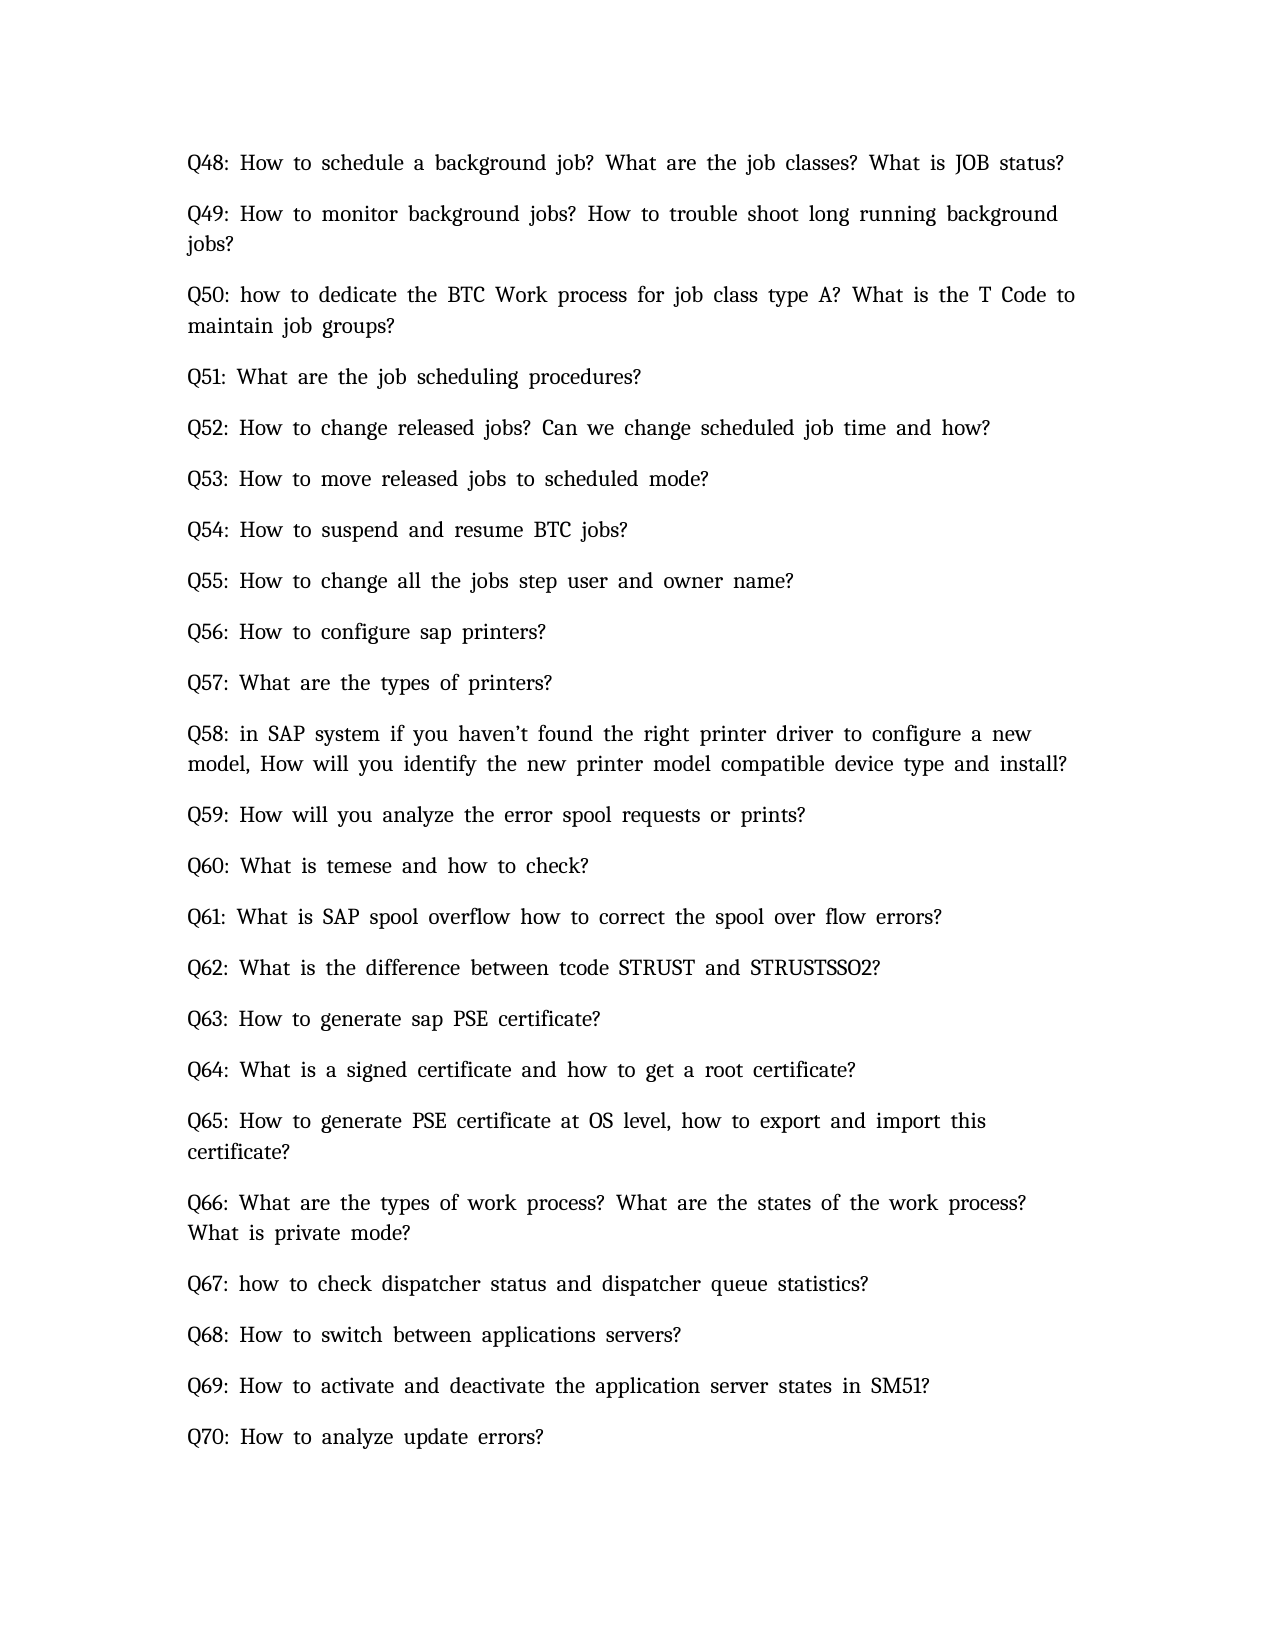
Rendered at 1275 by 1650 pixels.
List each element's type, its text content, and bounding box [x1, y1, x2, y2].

text Q66: What are the types of work process? What are the states of the work process? What is private mode? [187, 1189, 1087, 1246]
text Q63: How to generate sap PSE certificate? [187, 1006, 1087, 1033]
text Q69: How to activate and deactivate the application server states in SM51? [187, 1373, 1087, 1399]
text Q54: How to suspend and resume BTC jobs? [187, 517, 1087, 543]
text Q65: How to generate PSE certificate at OS level, how to export and import this certificate? [187, 1108, 1087, 1165]
text Q60: What is temese and how to check? [187, 853, 1087, 879]
text Q57: What are the types of printers? [187, 670, 1087, 696]
text Q70: How to analyze update errors? [187, 1424, 1087, 1450]
text Q56: How to configure sap printers? [187, 619, 1087, 645]
text Q51: What are the job scheduling procedures? [187, 363, 1087, 390]
text Q49: How to monitor background jobs? How to trouble shoot long running background jobs? [187, 201, 1087, 258]
text Q62: What is the difference between tcode STRUST and STRUSTSSO2? [187, 955, 1087, 982]
text Q64: What is a signed certificate and how to get a root certificate? [187, 1057, 1087, 1084]
text Q48: How to schedule a background job? What are the job classes? What is JOB status? [187, 150, 1087, 176]
text Q67: how to check dispatcher status and dispatcher queue statistics? [187, 1271, 1087, 1297]
text Q59: How will you analyze the error spool requests or prints? [187, 802, 1087, 828]
text Q61: What is SAP spool overflow how to correct the spool over flow errors? [187, 904, 1087, 931]
text Q55: How to change all the jobs step user and owner name? [187, 568, 1087, 594]
text Q53: How to move released jobs to scheduled mode? [187, 466, 1087, 492]
text Q50: how to dedicate the BTC Work process for job class type A? What is the T Code to maintain job groups? [187, 282, 1087, 339]
text Q68: How to switch between applications servers? [187, 1322, 1087, 1348]
text Q58: in SAP system if you haven’t found the right printer driver to configure a new model, How will you identify the new printer model compatible device type and install? [187, 721, 1087, 777]
text Q52: How to change released jobs? Can we change scheduled job time and how? [187, 414, 1087, 441]
